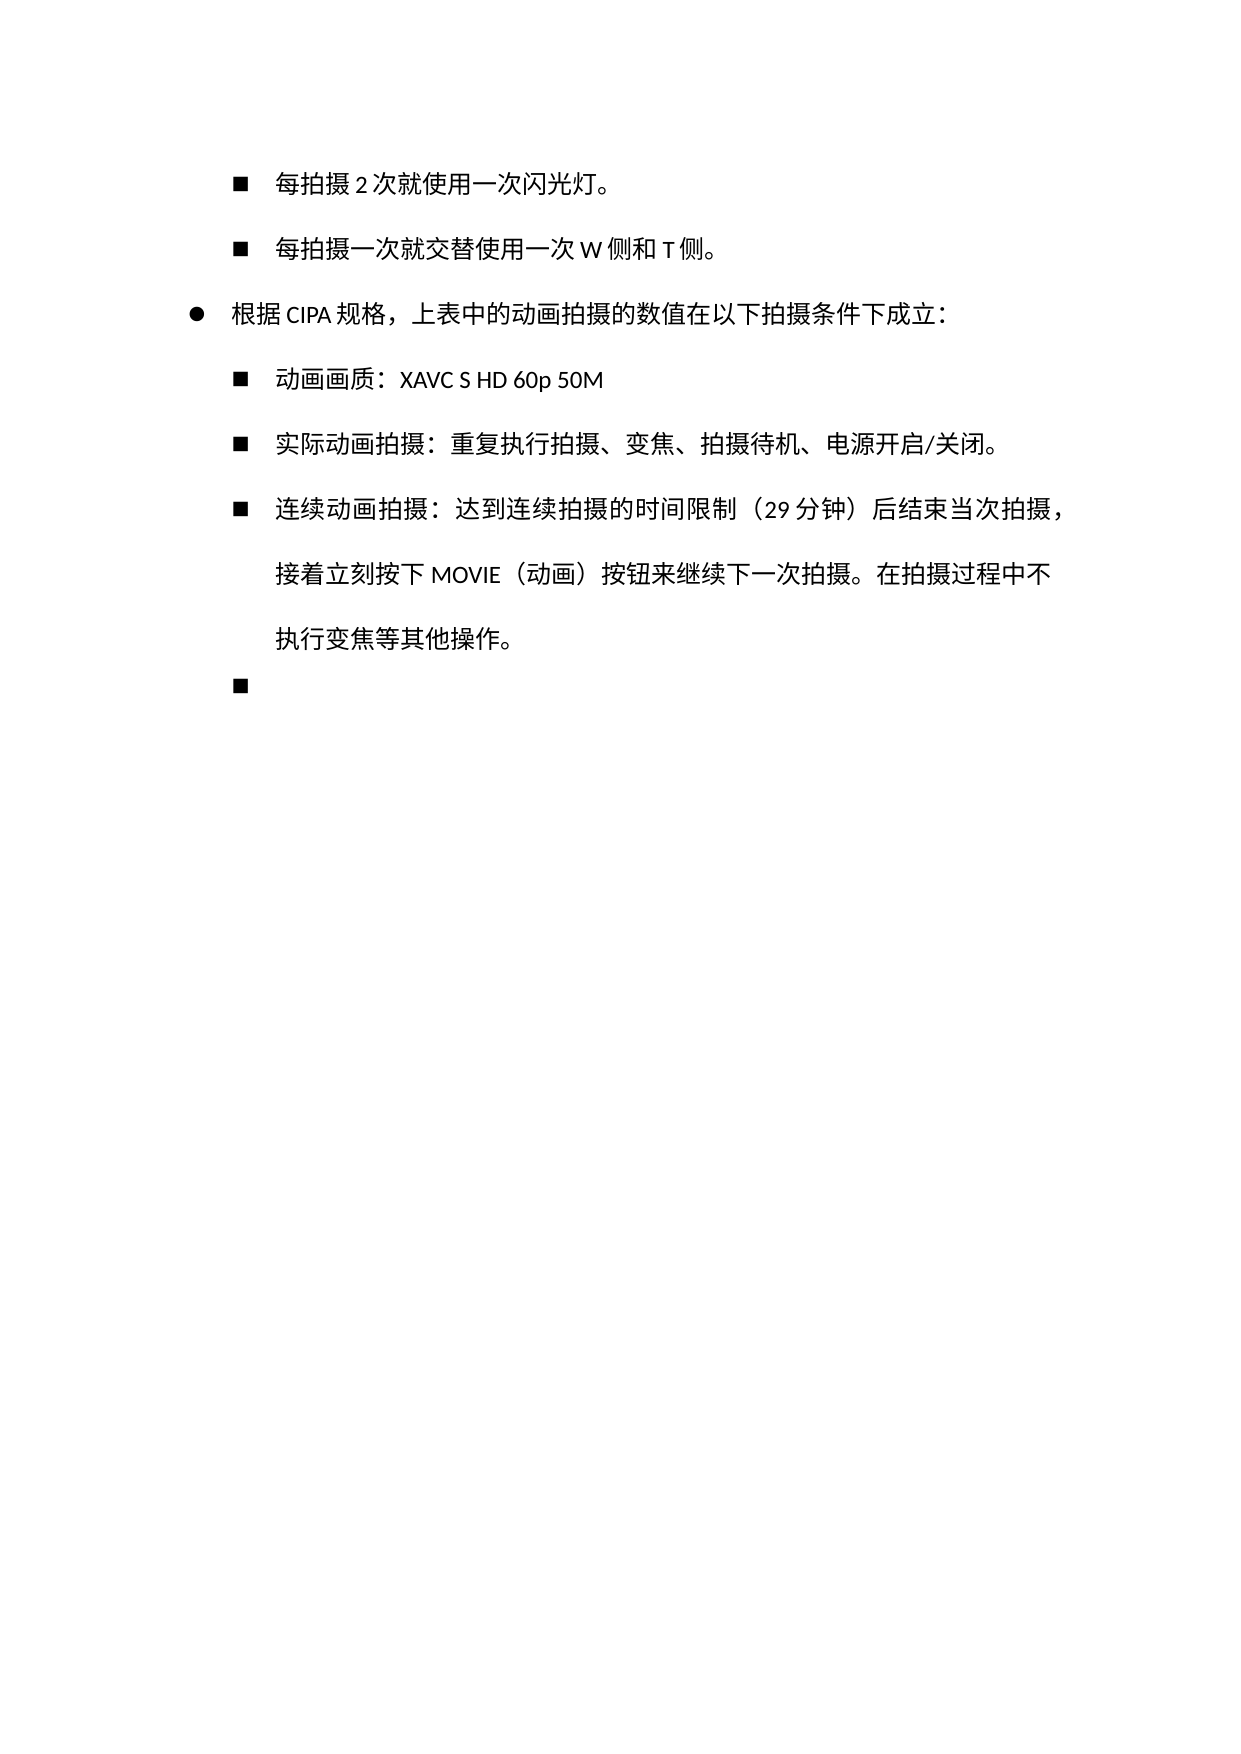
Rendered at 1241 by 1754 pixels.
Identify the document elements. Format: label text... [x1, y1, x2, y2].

list 每拍摄一次就交替使用一次W侧和T侧。 [231, 215, 1053, 280]
list 实际动画拍摄：重复执行拍摄、变焦、拍摄待机、电源开启/关闭。 [231, 410, 1053, 475]
list 每拍摄2次就使用一次闪光灯。 [231, 150, 1053, 215]
list 连续动画拍摄：达到连续拍摄的时间限制（29分钟）后结束当次拍摄，接着立刻按下MOVIE（动画）按钮来继续下一次拍摄。在拍摄过程中不执行变焦等其他操作。 [231, 475, 1053, 670]
list 根据CIPA规格，上表中的动画拍摄的数值在以下拍摄条件下成立： [187, 280, 1053, 345]
list 动画画质：XAVC S HD 60p 50M [231, 345, 1053, 410]
